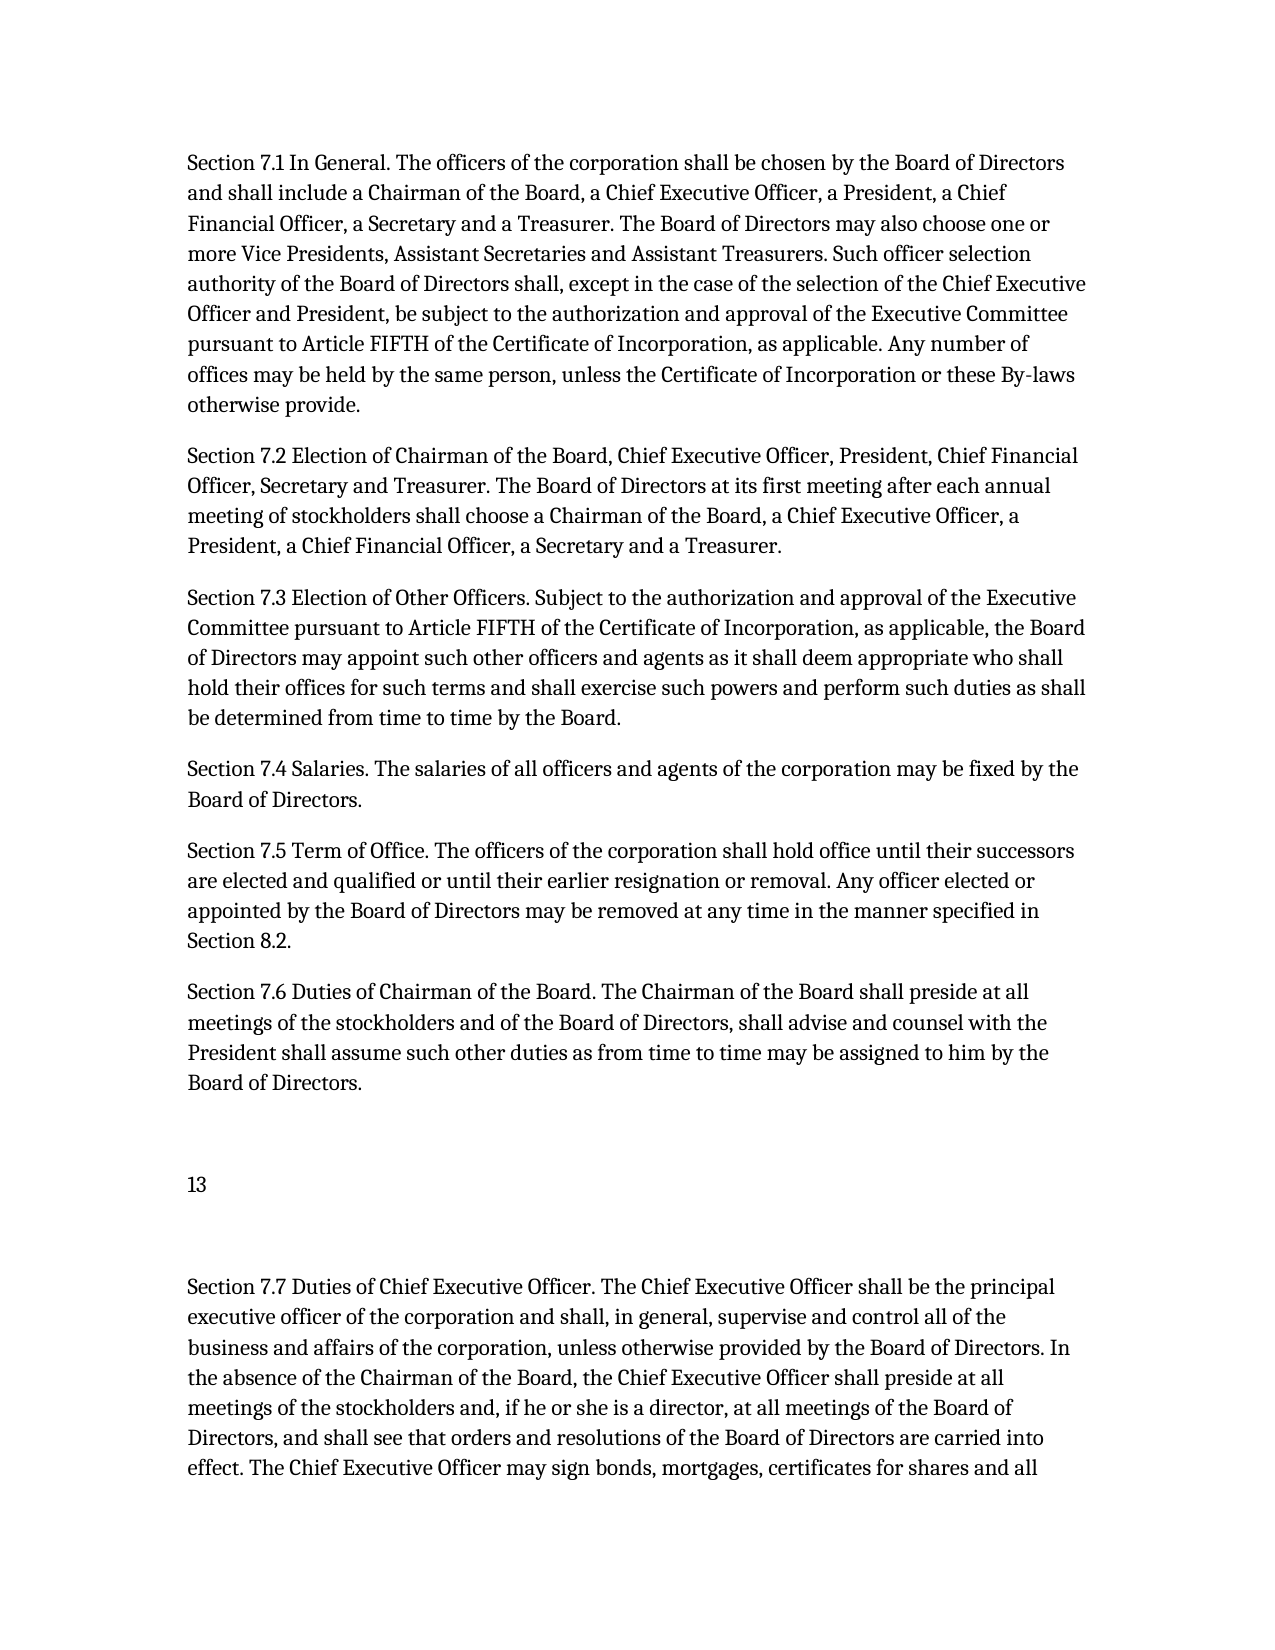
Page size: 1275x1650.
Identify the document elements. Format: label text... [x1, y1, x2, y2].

text Section 7.1 In General. The officers of the corporation shall be chosen by the Board of Directors and shall include a Chairman of the Board, a Chief Executive Officer, a President, a Chief Financial Officer, a Secretary and a Treasurer. The Board of Directors may also choose one or more Vice Presidents, Assistant Secretaries and Assistant Treasurers. Such officer selection authority of the Board of Directors shall, except in the case of the selection of the Chief Executive Officer and President, be subject to the authorization and approval of the Executive Committee pursuant to Article FIFTH of the Certificate of Incorporation, as applicable. Any number of offices may be held by the same person, unless the Certificate of Incorporation or these By-laws otherwise provide. [187, 150, 1087, 418]
text Section 7.6 Duties of Chairman of the Board. The Chairman of the Board shall preside at all meetings of the stockholders and of the Board of Directors, shall advise and counsel with the President shall assume such other duties as from time to time may be assigned to him by the Board of Directors. [187, 979, 1087, 1096]
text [187, 1274, 1087, 1482]
text Section 7.2 Election of Chairman of the Board, Chief Executive Officer, President, Chief Financial Officer, Secretary and Treasurer. The Board of Directors at its first meeting after each annual meeting of stockholders shall choose a Chairman of the Board, a Chief Executive Officer, a President, a Chief Financial Officer, a Secretary and a Treasurer. [187, 443, 1087, 560]
text Section 7.3 Election of Other Officers. Subject to the authorization and approval of the Executive Committee pursuant to Article FIFTH of the Certificate of Incorporation, as applicable, the Board of Directors may appoint such other officers and agents as it shall deem appropriate who shall hold their offices for such terms and shall exercise such powers and perform such duties as shall be determined from time to time by the Board. [187, 584, 1087, 732]
text Section 7.5 Term of Office. The officers of the corporation shall hold office until their successors are elected and qualified or until their earlier resignation or removal. Any officer elected or appointed by the Board of Directors may be removed at any time in the manner specified in Section 8.2. [187, 837, 1087, 954]
text 13 [187, 1172, 1087, 1198]
text Section 7.4 Salaries. The salaries of all officers and agents of the corporation may be fixed by the Board of Directors. [187, 756, 1087, 813]
